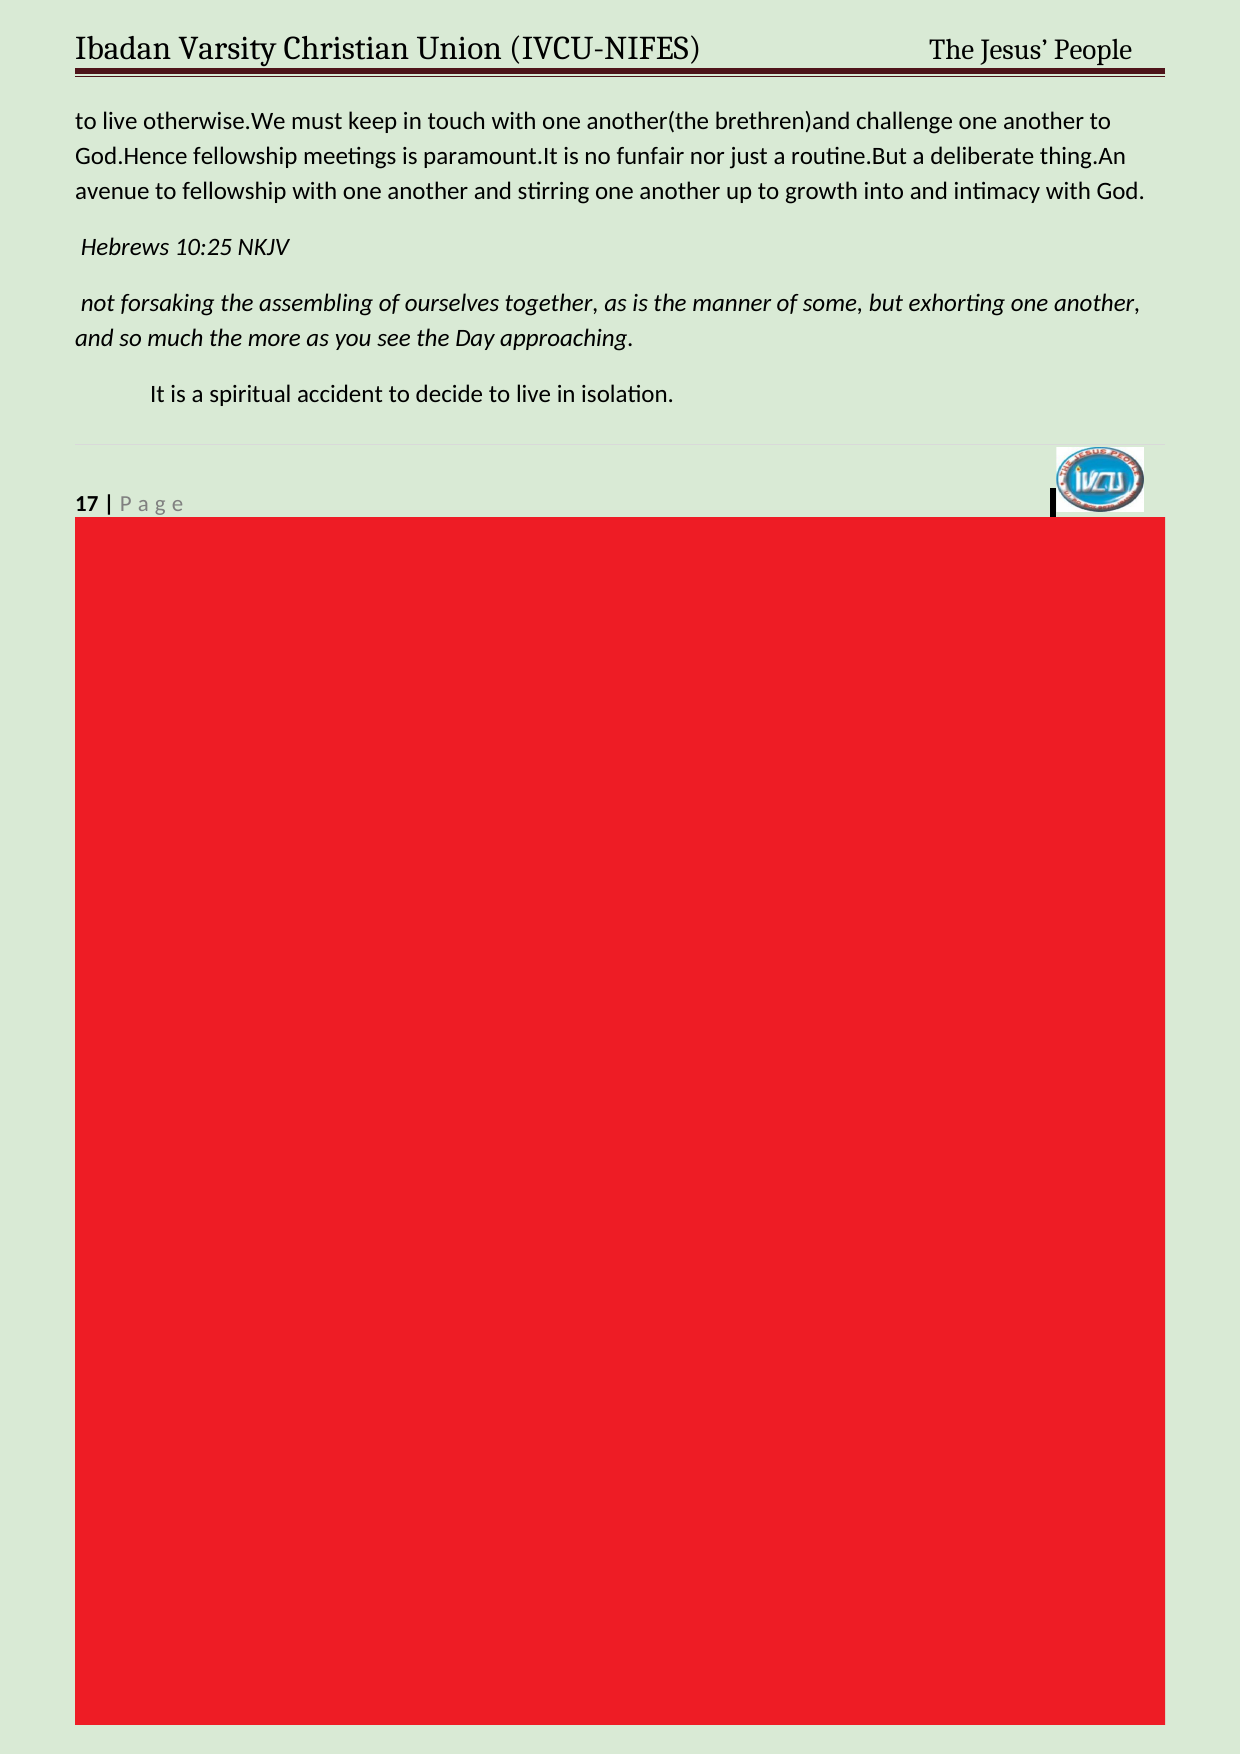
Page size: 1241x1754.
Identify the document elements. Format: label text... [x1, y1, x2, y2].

text It is a spiritual accident to decide to live in isolation. [75, 378, 1165, 408]
text Scriptures is recommending exhortation of one another to us as often as there is an occasion and an oppurtunity for it .If the word of God is recommending exhorting one another this frequently,then it shows how deceitful sin must really be.Let no one underestimate the deceitfulness of sin but let everyone be aware of its luring.No one is above its deception.We are admonished to exhort one another to follow on to the Lord.we could as well exhort one another unto anto godliness,righteousness and prayer.This is why we must keep ourselves amongst the brethren.Let no temptation you are going through be known to you alone as much as you can.This that we have in this scripture is a biblical principle and we can not afford to live otherwise.We must keep in touch with one another(the brethren)and challenge one another to God.Hence fellowship meetings is paramount.It is no funfair nor just a routine.But a deliberate thing.An avenue to fellowship with one another and stirring one another up to growth into and intimacy with God. [75, 105, 1165, 206]
text not forsaking the assembling of ourselves together, as is the manner of some, but exhorting one another, and so much the more as you see the Day approaching. [75, 287, 1165, 352]
text Hebrews 10:25 NKJV [75, 231, 1165, 262]
picture [1056, 447, 1144, 512]
